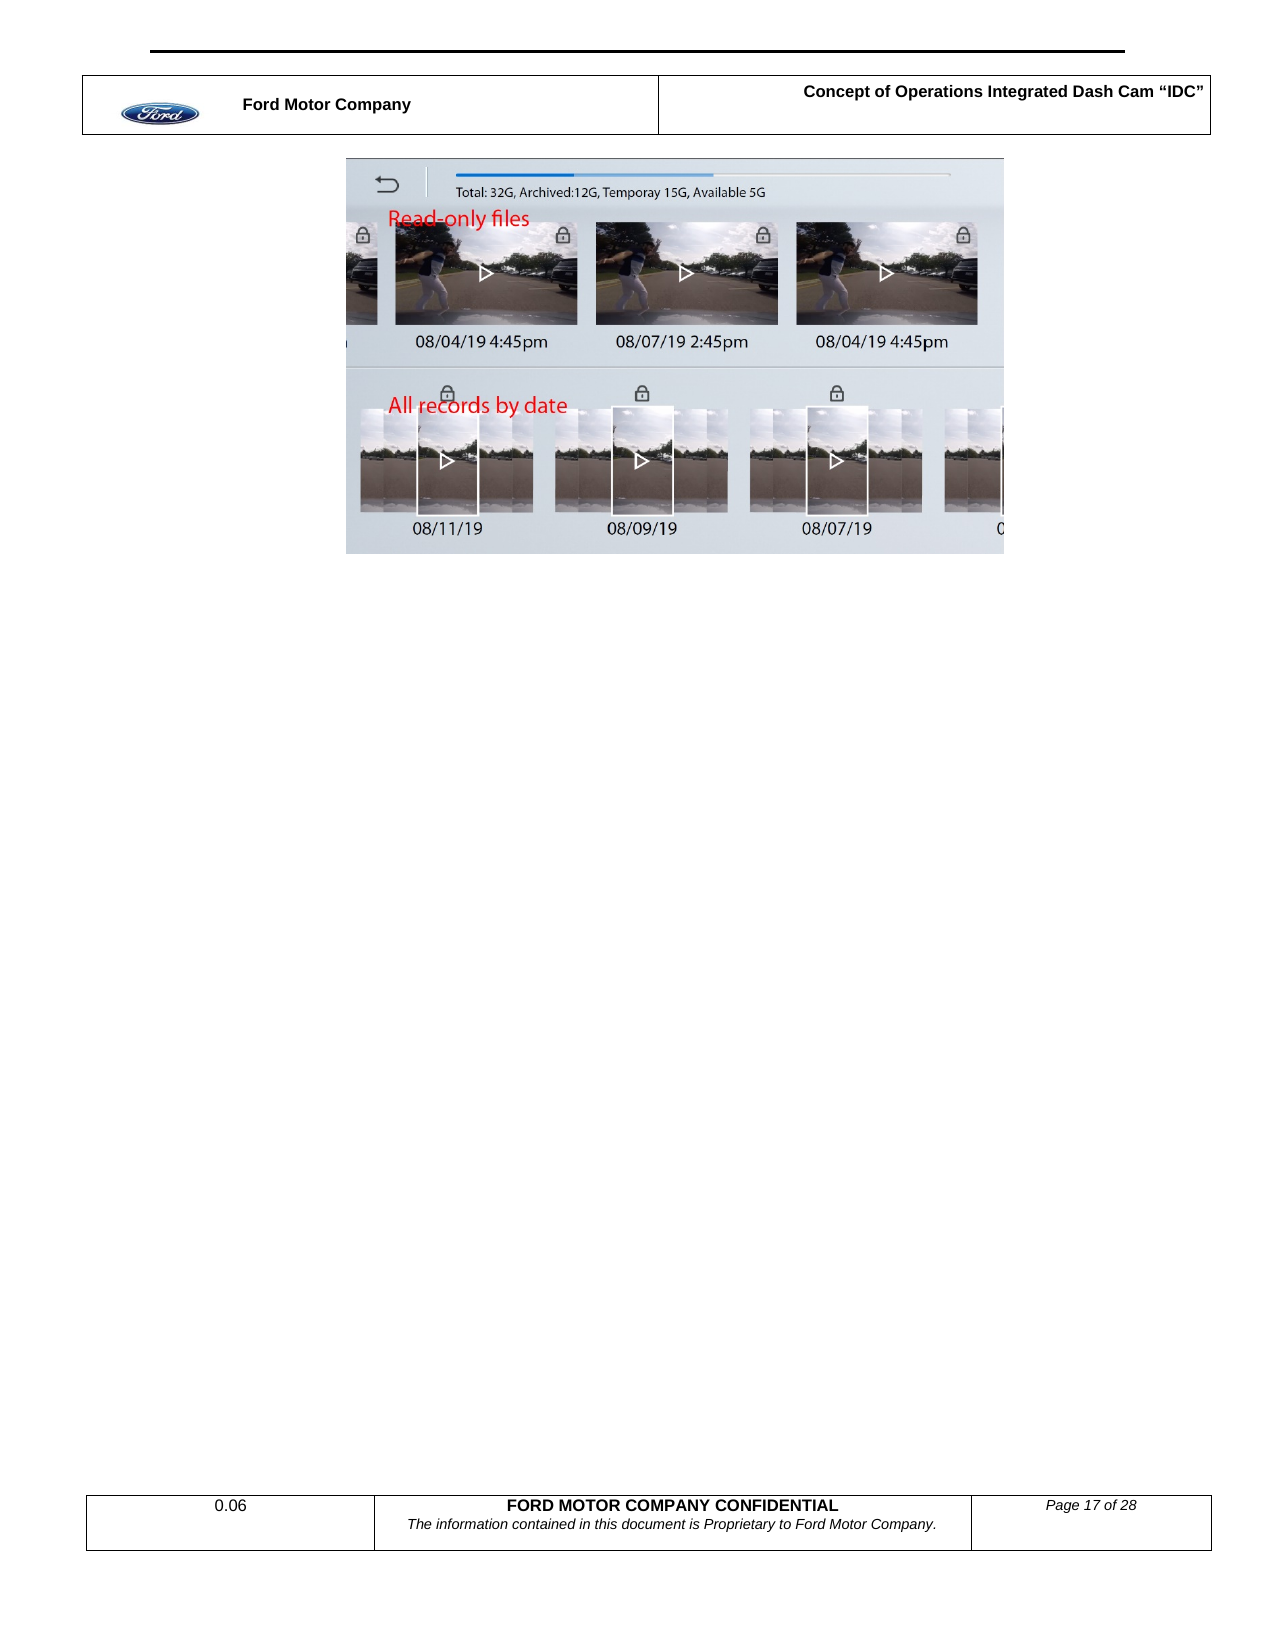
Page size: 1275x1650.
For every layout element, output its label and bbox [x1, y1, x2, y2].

picture [346, 158, 1004, 554]
picture [111, 95, 209, 132]
